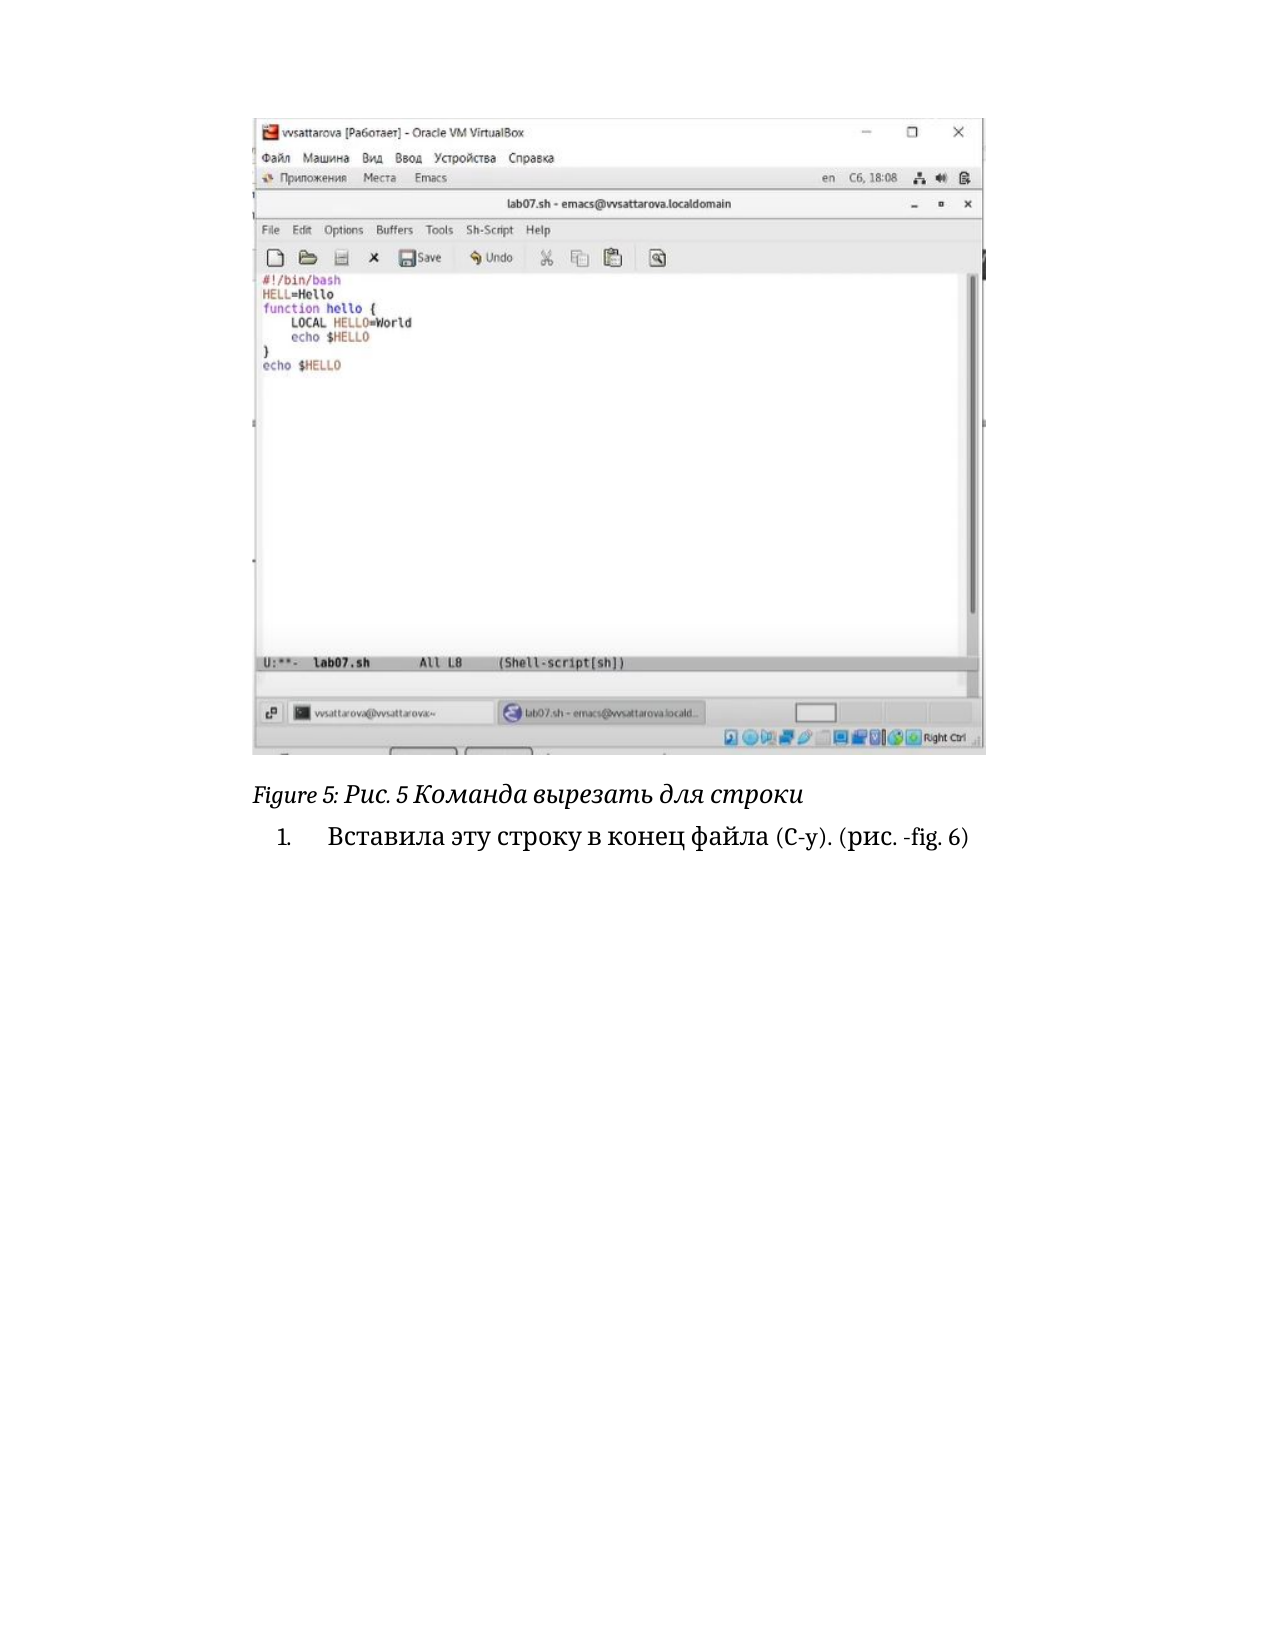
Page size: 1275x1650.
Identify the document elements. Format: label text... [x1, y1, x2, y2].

list Вставила эту строку в конец файла (C-y). (рис. -fig. 6) [277, 823, 1186, 851]
picture [252, 118, 986, 755]
list Figure 5: Рис. 5 Команда вырезать для строки [202, 781, 1186, 810]
